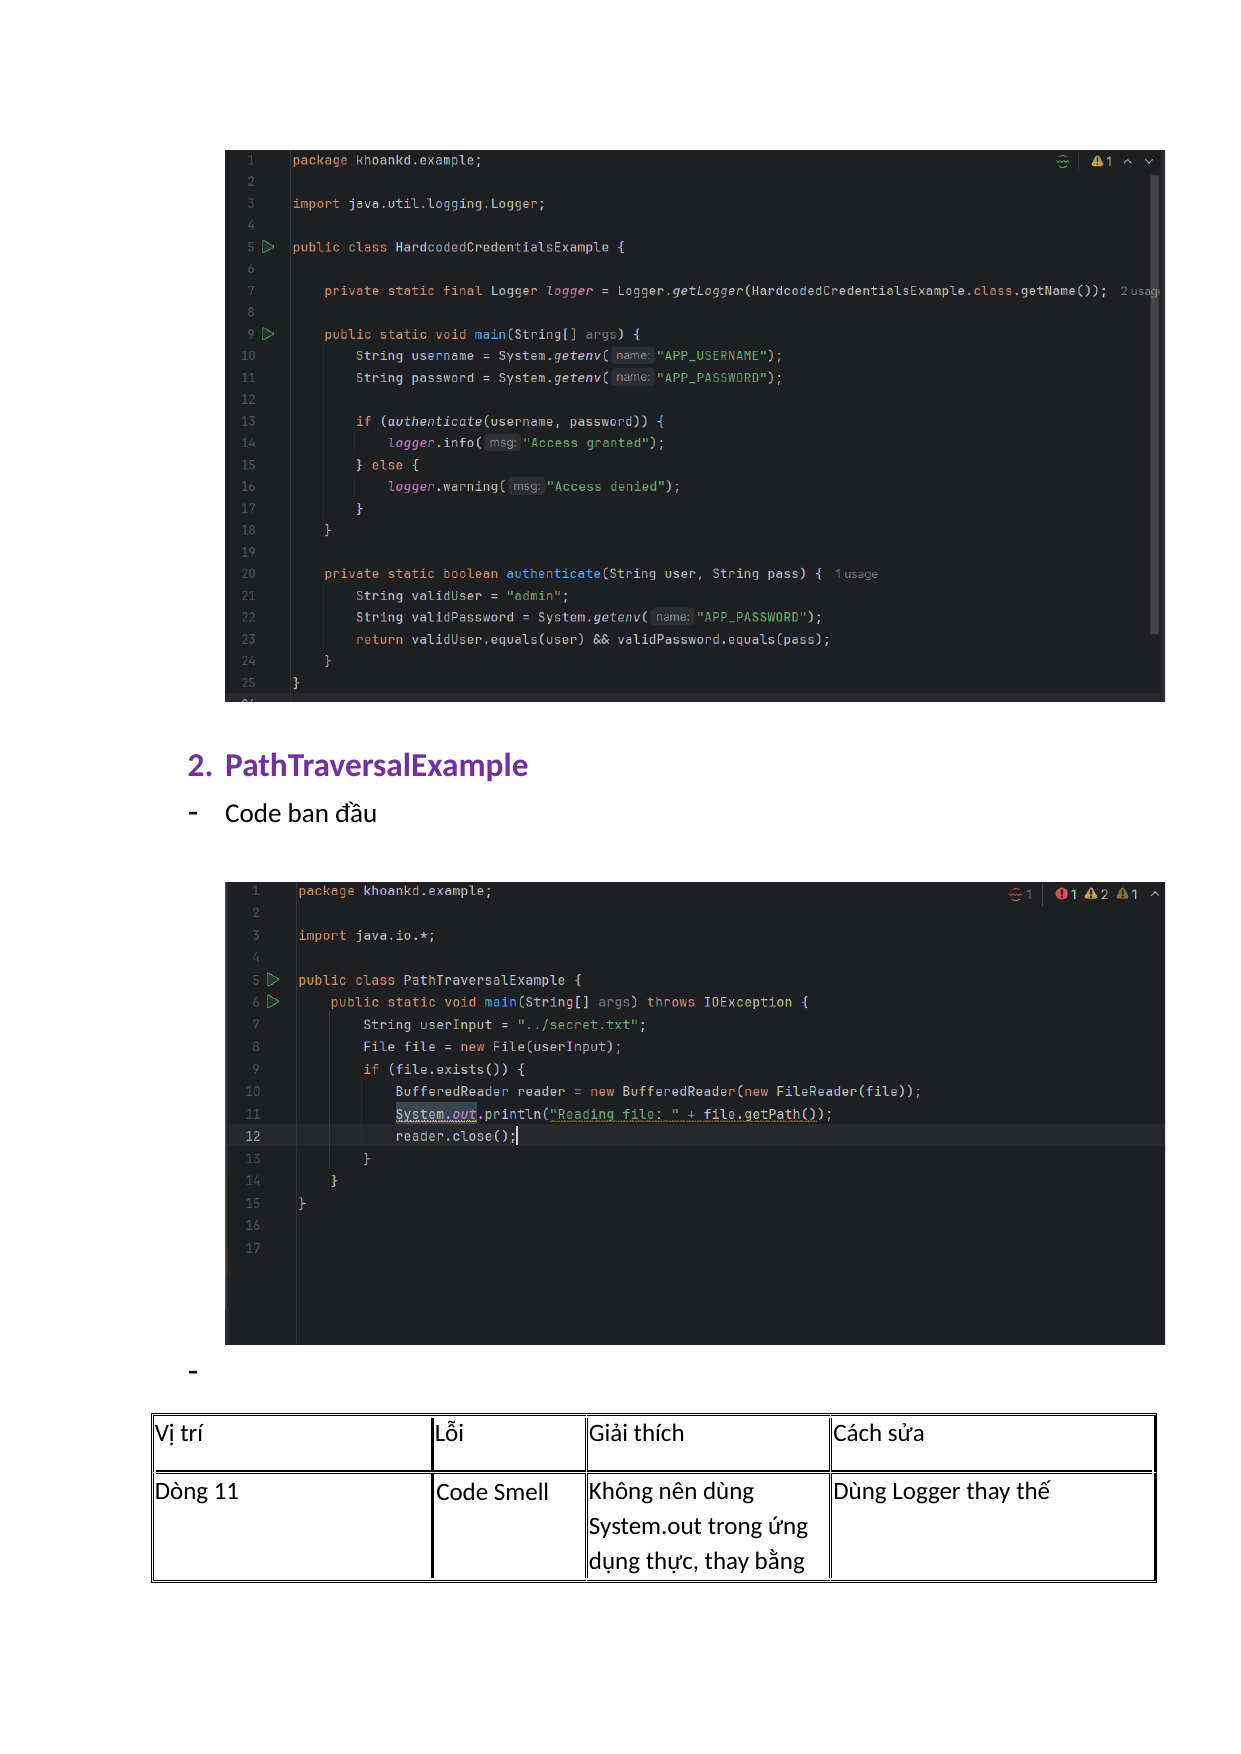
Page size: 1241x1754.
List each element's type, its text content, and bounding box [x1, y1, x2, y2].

table_header Giải thích [586, 1416, 831, 1470]
picture [225, 882, 1166, 1345]
table_cell Dòng 11 [154, 1470, 432, 1580]
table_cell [586, 1474, 831, 1580]
list PathTraversalExample [187, 744, 1090, 785]
table_cell [432, 1474, 586, 1580]
table_header Lỗi [432, 1416, 586, 1470]
list Code ban đầu [187, 791, 1090, 829]
picture [225, 150, 1166, 702]
table_header Vị trí [154, 1416, 432, 1470]
table_header Cách sửa [831, 1416, 1154, 1470]
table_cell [831, 1470, 1155, 1580]
